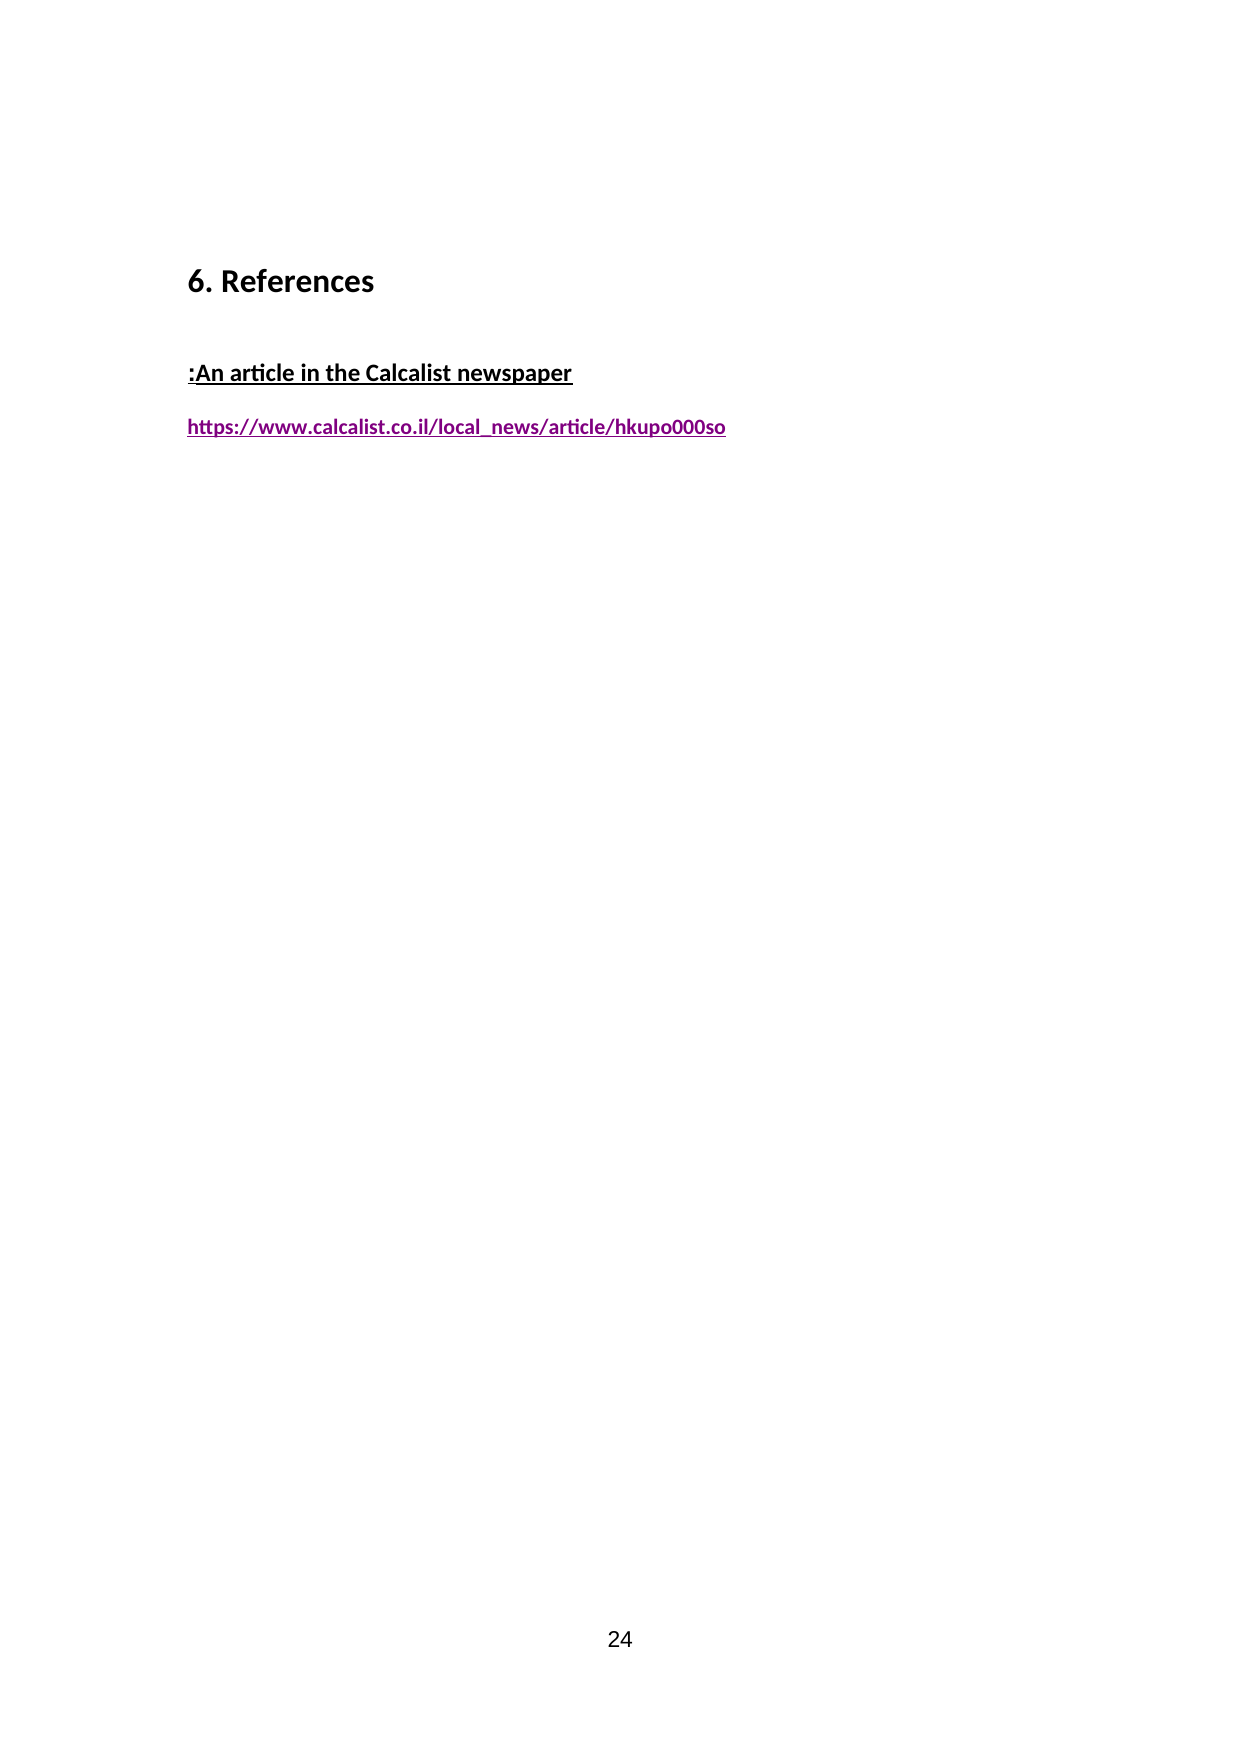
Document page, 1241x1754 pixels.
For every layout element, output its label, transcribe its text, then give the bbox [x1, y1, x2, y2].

text https://www.calcalist.co.il/local_news/article/hkupo000so [187, 413, 1015, 440]
subtitle References [187, 260, 1053, 301]
text An article in the Calcalist newspaper: [187, 357, 1015, 388]
